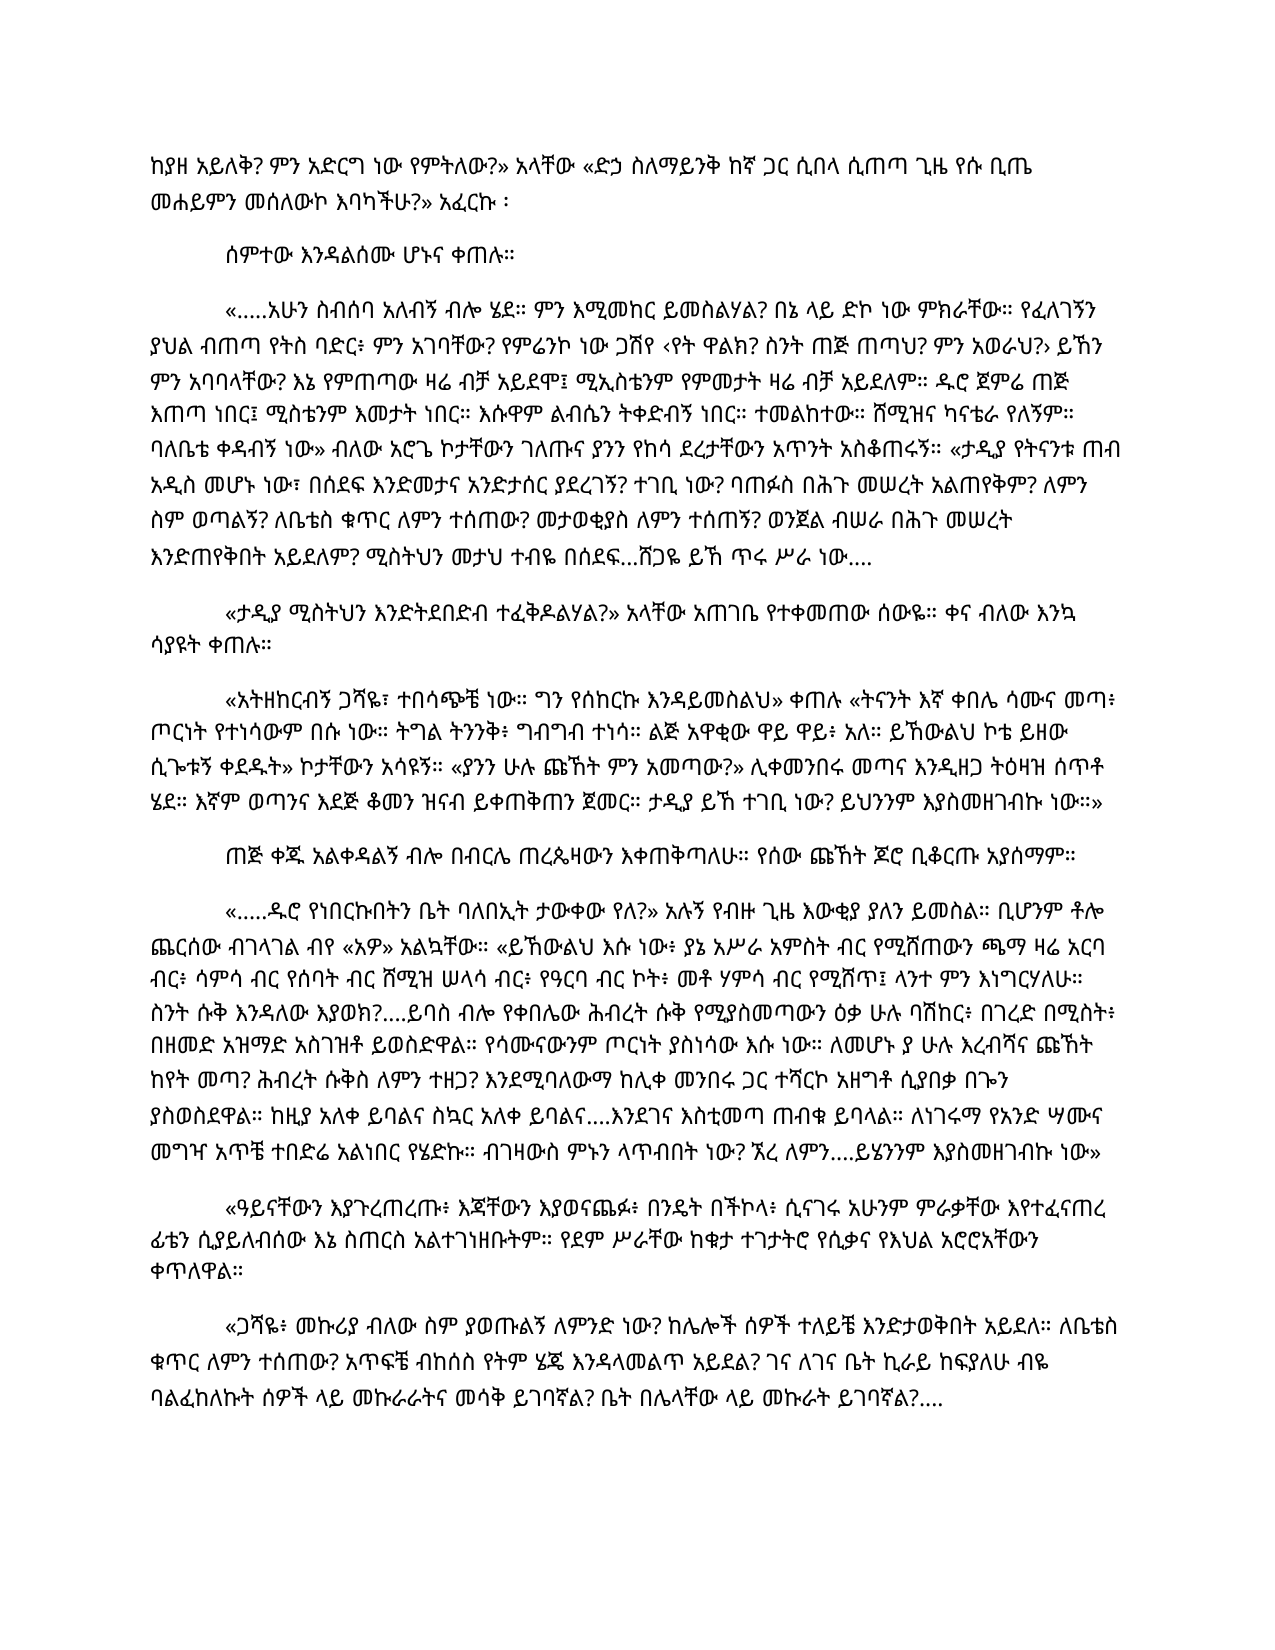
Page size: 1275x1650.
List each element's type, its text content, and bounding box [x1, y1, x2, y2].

text «.....ዱሮ የነበርኩበትን ቤት ባለበኢት ታውቀው የለ?» አሉኝ የብዙ ጊዜ እውቂያ ያለን ይመስል። ቢሆንም ቶሎ ጨርሰው ብገላገል ብየ «አዎ» አልኳቸው። «ይኸውልህ እሱ ነው፥ ያኔ አሥራ አምስት ብር የሚሸጠውን ጫማ ዛሬ አርባ ብር፥ ሳምሳ ብር የሰባት ብር ሸሚዝ ሠላሳ ብር፥ የዓርባ ብር ኮት፥ መቶ ሃምሳ ብር የሚሸጥ፤ ላንተ ምን እነግርሃለሁ። ስንት ሱቅ እንዳለው እያወክ?....ይባስ ብሎ የቀበሌው ሕብረት ሱቅ የሚያስመጣውን ዕቃ ሁሉ ባሽከር፥ በገረድ በሚስት፥ በዘመድ አዝማድ አስገዝቶ ይወስድዋል። የሳሙናውንም ጦርነት ያስነሳው እሱ ነው። ለመሆኑ ያ ሁሉ እረብሻና ጩኸት ከየት መጣ? ሕብረት ሱቅስ ለምን ተዘጋ? እንደሚባለውማ ከሊቀ መንበሩ ጋር ተሻርኮ አዘግቶ ሲያበቃ በጐን ያስወስደዋል። ከዚያ አለቀ ይባልና ስኳር አለቀ ይባልና....እንደገና እስቲመጣ ጠብቁ ይባላል። ለነገሩማ የአንድ ሣሙና መግዣ አጥቼ ተበድሬ አልነበር የሄድኩ። ብገዛውስ ምኑን ላጥብበት ነው? ኧረ ለምን....ይሄንንም እያስመዘገብኩ ነው» [150, 894, 1125, 1167]
text ሰምተው እንዳልሰሙ ሆኑና ቀጠሉ። [150, 243, 1125, 269]
text «ዓይናቸውን እያጉረጠረጡ፥ እጃቸውን እያወናጨፉ፥ በንዴት በችኮላ፥ ሲናገሩ አሁንም ምራቃቸው እየተፈናጠረ ፊቴን ሲያይለብሰው እኔ ስጠርስ አልተገነዘቡትም። የደም ሥራቸው ከቁታ ተገታትሮ የሲቃና የእህል አሮሮአቸውን ቀጥለዋል። [150, 1192, 1125, 1285]
text «አትዘከርብኝ ጋሻዬ፣ ተበሳጭቼ ነው። ግን የሰከርኩ እንዳይመስልህ» ቀጠሉ «ትናንት እኛ ቀበሌ ሳሙና መጣ፥ ጦርነት የተነሳውም በሱ ነው። ትግል ትንንቅ፥ ግብግብ ተነሳ። ልጅ አዋቂው ዋይ ዋይ፥ አለ። ይኸውልህ ኮቴ ይዘው ሲጐቱኝ ቀደዱት» ኮታቸውን አሳዩኝ። «ያንን ሁሉ ጩኸት ምን አመጣው?» ሊቀመንበሩ መጣና እንዲዘጋ ትዕዛዝ ሰጥቶ ሄደ። እኛም ወጣንና እደጅ ቆመን ዝናብ ይቀጠቅጠን ጀመር። ታዲያ ይኸ ተገቢ ነው? ይህንንም እያስመዘገብኩ ነው።» [150, 684, 1125, 818]
text ጠጅ ቀጁ አልቀዳልኝ ብሎ በብርሌ ጠረጴዛውን እቀጠቅጣለሁ። የሰው ጩኸት ጆሮ ቢቆርጡ አያሰማም። [150, 843, 1125, 870]
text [150, 150, 1125, 217]
text «ታዲያ ሚስትህን እንድትደበድብ ተፈቅዶልሃል?» አላቸው አጠገቤ የተቀመጠው ሰውዬ። ቀና ብለው እንኳ ሳያዩት ቀጠሉ። [150, 597, 1125, 659]
text «ጋሻዬ፥ መኩሪያ ብለው ስም ያወጡልኝ ለምንድ ነው? ከሌሎች ሰዎች ተለይቼ እንድታወቅበት አይደለ። ለቤቴስ ቁጥር ለምን ተሰጠው? አጥፍቼ ብከሰስ የትም ሄጄ እንዳላመልጥ አይደል? ገና ለገና ቤት ኪራይ ከፍያለሁ ብዬ ባልፈከለኩት ሰዎች ላይ መኩራራትና መሳቅ ይገባኛል? ቤት በሌላቸው ላይ መኩራት ይገባኛል?.... [150, 1309, 1125, 1413]
text «.....አሁን ስብሰባ አለብኝ ብሎ ሄደ። ምን እሚመከር ይመስልሃል? በኔ ላይ ድኮ ነው ምክራቸው። የፈለገኝን ያህል ብጠጣ የትስ ባድር፥ ምን አገባቸው? የምሬንኮ ነው ጋሽየ ‹የት ዋልክ? ስንት ጠጅ ጠጣህ? ምን አወራህ?› ይኸን ምን አባባላቸው? እኔ የምጠጣው ዛሬ ብቻ አይደሞ፤ ሚኢስቴንም የምመታት ዛሬ ብቻ አይደለም። ዱሮ ጀምሬ ጠጅ እጠጣ ነበር፤ ሚስቴንም እመታት ነበር። እሱዋም ልብሴን ትቀድብኝ ነበር። ተመልከተው። ሸሚዝና ካናቴራ የለኝም። ባለቤቴ ቀዳብኝ ነው» ብለው አሮጌ ኮታቸውን ገለጡና ያንን የከሳ ደረታቸውን አጥንት አስቆጠሩኝ። «ታዲያ የትናንቱ ጠብ አዲስ መሆኑ ነው፣ በሰደፍ እንድመታና አንድታሰር ያደረገኝ? ተገቢ ነው? ባጠፉስ በሕጉ መሠረት አልጠየቅም? ለምን ስም ወጣልኝ? ለቤቴስ ቁጥር ለምን ተሰጠው? መታወቂያስ ለምን ተሰጠኝ? ወንጀል ብሠራ በሕጉ መሠረት እንድጠየቅበት አይደለም? ሚስትህን መታህ ተብዬ በሰደፍ...ሸጋዬ ይኸ ጥሩ ሥራ ነው.... [150, 294, 1125, 572]
